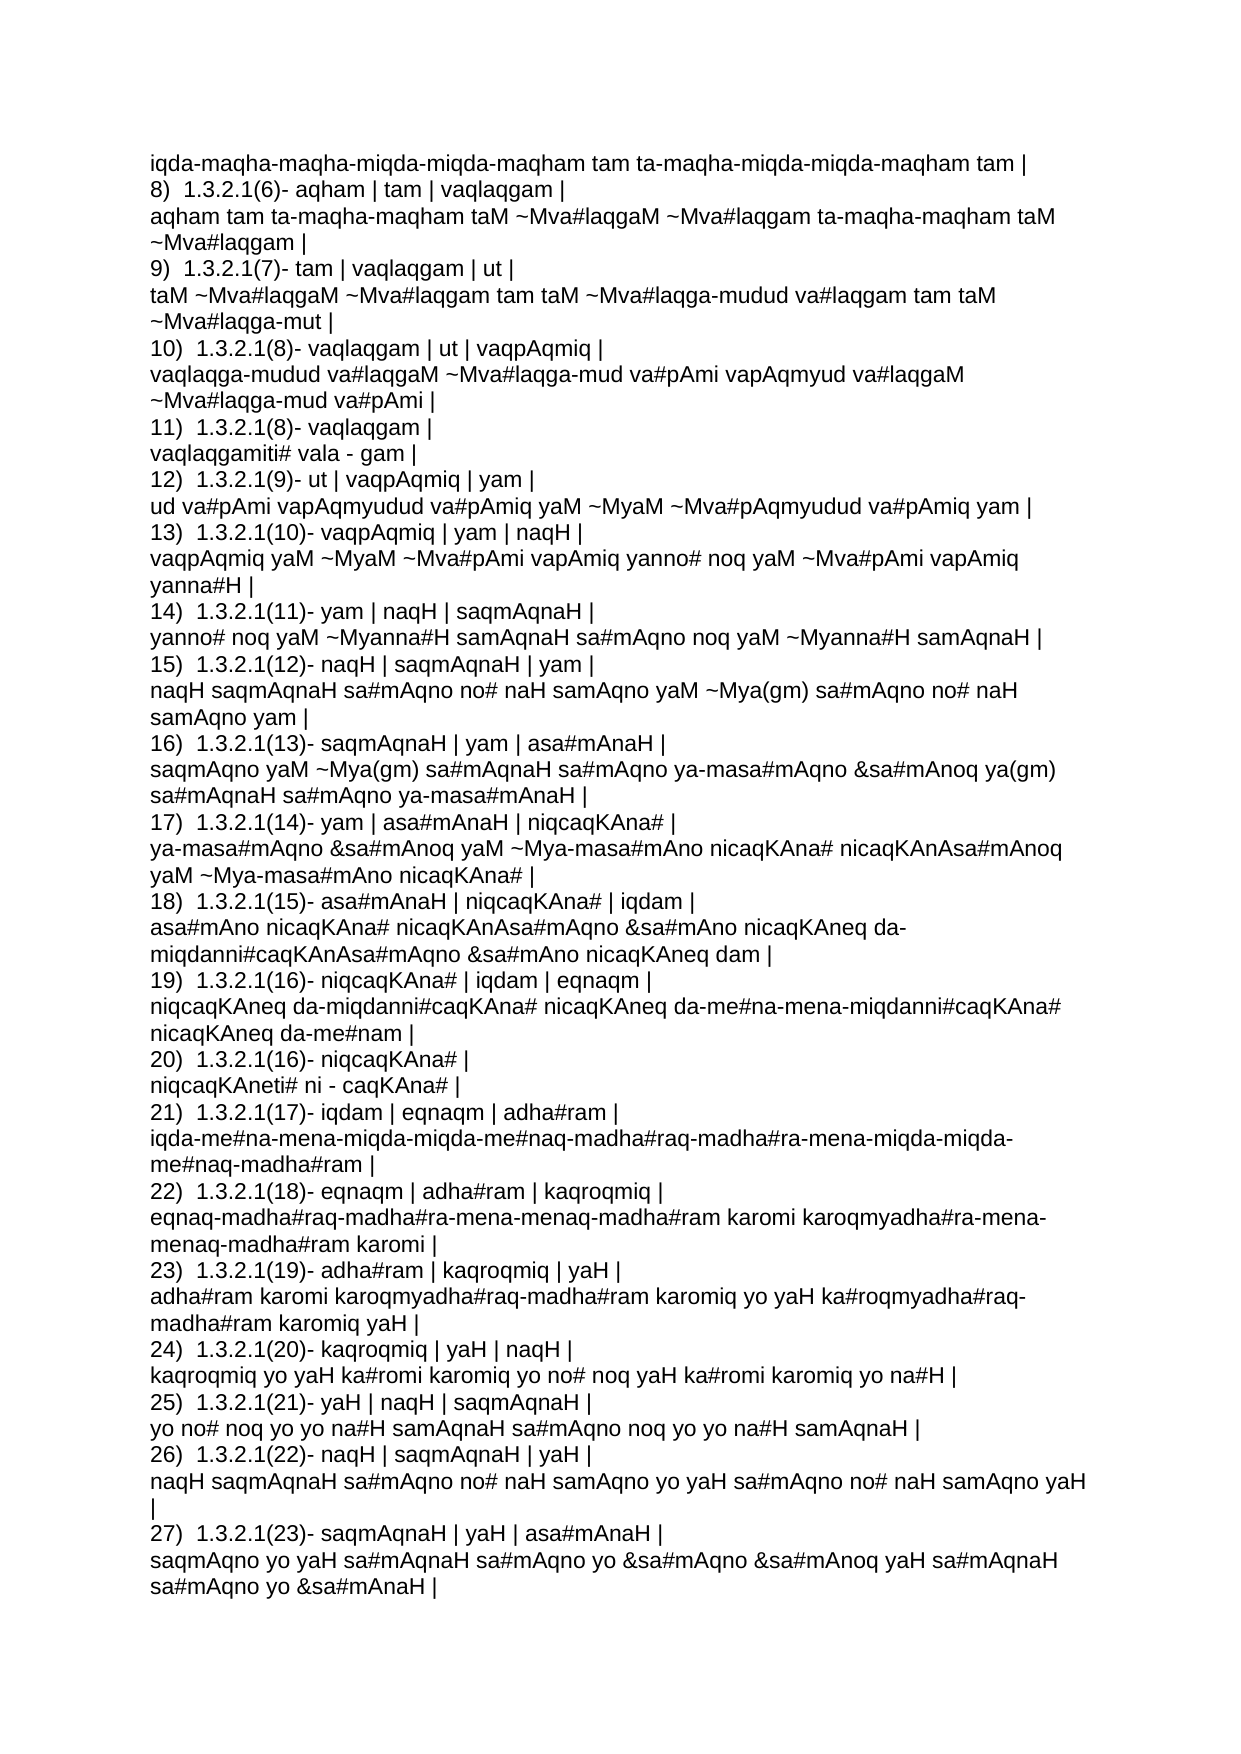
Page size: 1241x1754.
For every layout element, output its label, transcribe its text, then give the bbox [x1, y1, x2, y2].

text niqcaqKAneti# ni - caqKAna# | [150, 1072, 1090, 1099]
text naqH saqmAqnaH sa#mAqno no# naH samAqno yo yaH sa#mAqno no# naH samAqno yaH | [150, 1468, 1090, 1520]
text niqcaqKAneq da-miqdanni#caqKAna# nicaqKAneq da-me#na-mena-miqdanni#caqKAna# nicaqKAneq da-me#nam | [150, 993, 1090, 1046]
text iqda-maqha-maqha-miqda-miqda-maqham tam ta-maqha-miqda-miqda-maqham tam | [150, 150, 1090, 176]
text 12) 1.3.2.1(9)- ut | vaqpAqmiq | yam | [150, 466, 1090, 493]
text 19) 1.3.2.1(16)- niqcaqKAna# | iqdam | eqnaqm | [150, 967, 1090, 993]
text 8) 1.3.2.1(6)- aqham | tam | vaqlaqgam | [150, 176, 1090, 203]
text 14) 1.3.2.1(11)- yam | naqH | saqmAqnaH | [150, 598, 1090, 624]
text yanno# noq yaM ~Myanna#H samAqnaH sa#mAqno noq yaM ~Myanna#H samAqnaH | [150, 624, 1090, 651]
text 9) 1.3.2.1(7)- tam | vaqlaqgam | ut | [150, 255, 1090, 282]
text 26) 1.3.2.1(22)- naqH | saqmAqnaH | yaH | [150, 1441, 1090, 1468]
text 13) 1.3.2.1(10)- vaqpAqmiq | yam | naqH | [150, 519, 1090, 545]
text vaqlaqga-mudud va#laqgaM ~Mva#laqga-mud va#pAmi vapAqmyud va#laqgaM ~Mva#laqga-mud va#pAmi | [150, 361, 1090, 413]
text asa#mAno nicaqKAna# nicaqKAnAsa#mAqno &sa#mAno nicaqKAneq da-miqdanni#caqKAnAsa#mAqno &sa#mAno nicaqKAneq dam | [150, 914, 1090, 967]
text 20) 1.3.2.1(16)- niqcaqKAna# | [150, 1046, 1090, 1072]
text saqmAqno yaM ~Mya(gm) sa#mAqnaH sa#mAqno ya-masa#mAqno &sa#mAnoq ya(gm) sa#mAqnaH sa#mAqno ya-masa#mAnaH | [150, 756, 1090, 809]
text yo no# noq yo yo na#H samAqnaH sa#mAqno noq yo yo na#H samAqnaH | [150, 1415, 1090, 1441]
text eqnaq-madha#raq-madha#ra-mena-menaq-madha#ram karomi karoqmyadha#ra-mena-menaq-madha#ram karomi | [150, 1204, 1090, 1257]
text saqmAqno yo yaH sa#mAqnaH sa#mAqno yo &sa#mAqno &sa#mAnoq yaH sa#mAqnaH sa#mAqno yo &sa#mAnaH | [150, 1547, 1090, 1599]
text 22) 1.3.2.1(18)- eqnaqm | adha#ram | kaqroqmiq | [150, 1178, 1090, 1204]
text ya-masa#mAqno &sa#mAnoq yaM ~Mya-masa#mAno nicaqKAna# nicaqKAnAsa#mAnoq yaM ~Mya-masa#mAno nicaqKAna# | [150, 835, 1090, 888]
text iqda-me#na-mena-miqda-miqda-me#naq-madha#raq-madha#ra-mena-miqda-miqda-me#naq-madha#ram | [150, 1125, 1090, 1178]
text taM ~Mva#laqgaM ~Mva#laqgam tam taM ~Mva#laqga-mudud va#laqgam tam taM ~Mva#laqga-mut | [150, 282, 1090, 334]
text 16) 1.3.2.1(13)- saqmAqnaH | yam | asa#mAnaH | [150, 730, 1090, 756]
text vaqlaqgamiti# vala - gam | [150, 440, 1090, 466]
text 27) 1.3.2.1(23)- saqmAqnaH | yaH | asa#mAnaH | [150, 1520, 1090, 1547]
text adha#ram karomi karoqmyadha#raq-madha#ram karomiq yo yaH ka#roqmyadha#raq-madha#ram karomiq yaH | [150, 1283, 1090, 1336]
text 10) 1.3.2.1(8)- vaqlaqgam | ut | vaqpAqmiq | [150, 334, 1090, 361]
text 15) 1.3.2.1(12)- naqH | saqmAqnaH | yam | [150, 651, 1090, 677]
text ud va#pAmi vapAqmyudud va#pAmiq yaM ~MyaM ~Mva#pAqmyudud va#pAmiq yam | [150, 493, 1090, 519]
text 21) 1.3.2.1(17)- iqdam | eqnaqm | adha#ram | [150, 1099, 1090, 1125]
text 18) 1.3.2.1(15)- asa#mAnaH | niqcaqKAna# | iqdam | [150, 888, 1090, 914]
text aqham tam ta-maqha-maqham taM ~Mva#laqgaM ~Mva#laqgam ta-maqha-maqham taM ~Mva#laqgam | [150, 203, 1090, 255]
text 25) 1.3.2.1(21)- yaH | naqH | saqmAqnaH | [150, 1389, 1090, 1415]
text 17) 1.3.2.1(14)- yam | asa#mAnaH | niqcaqKAna# | [150, 809, 1090, 835]
text kaqroqmiq yo yaH ka#romi karomiq yo no# noq yaH ka#romi karomiq yo na#H | [150, 1362, 1090, 1389]
text 11) 1.3.2.1(8)- vaqlaqgam | [150, 413, 1090, 440]
text 24) 1.3.2.1(20)- kaqroqmiq | yaH | naqH | [150, 1336, 1090, 1362]
text vaqpAqmiq yaM ~MyaM ~Mva#pAmi vapAmiq yanno# noq yaM ~Mva#pAmi vapAmiq yanna#H | [150, 545, 1090, 598]
text 23) 1.3.2.1(19)- adha#ram | kaqroqmiq | yaH | [150, 1257, 1090, 1283]
text naqH saqmAqnaH sa#mAqno no# naH samAqno yaM ~Mya(gm) sa#mAqno no# naH samAqno yam | [150, 677, 1090, 730]
